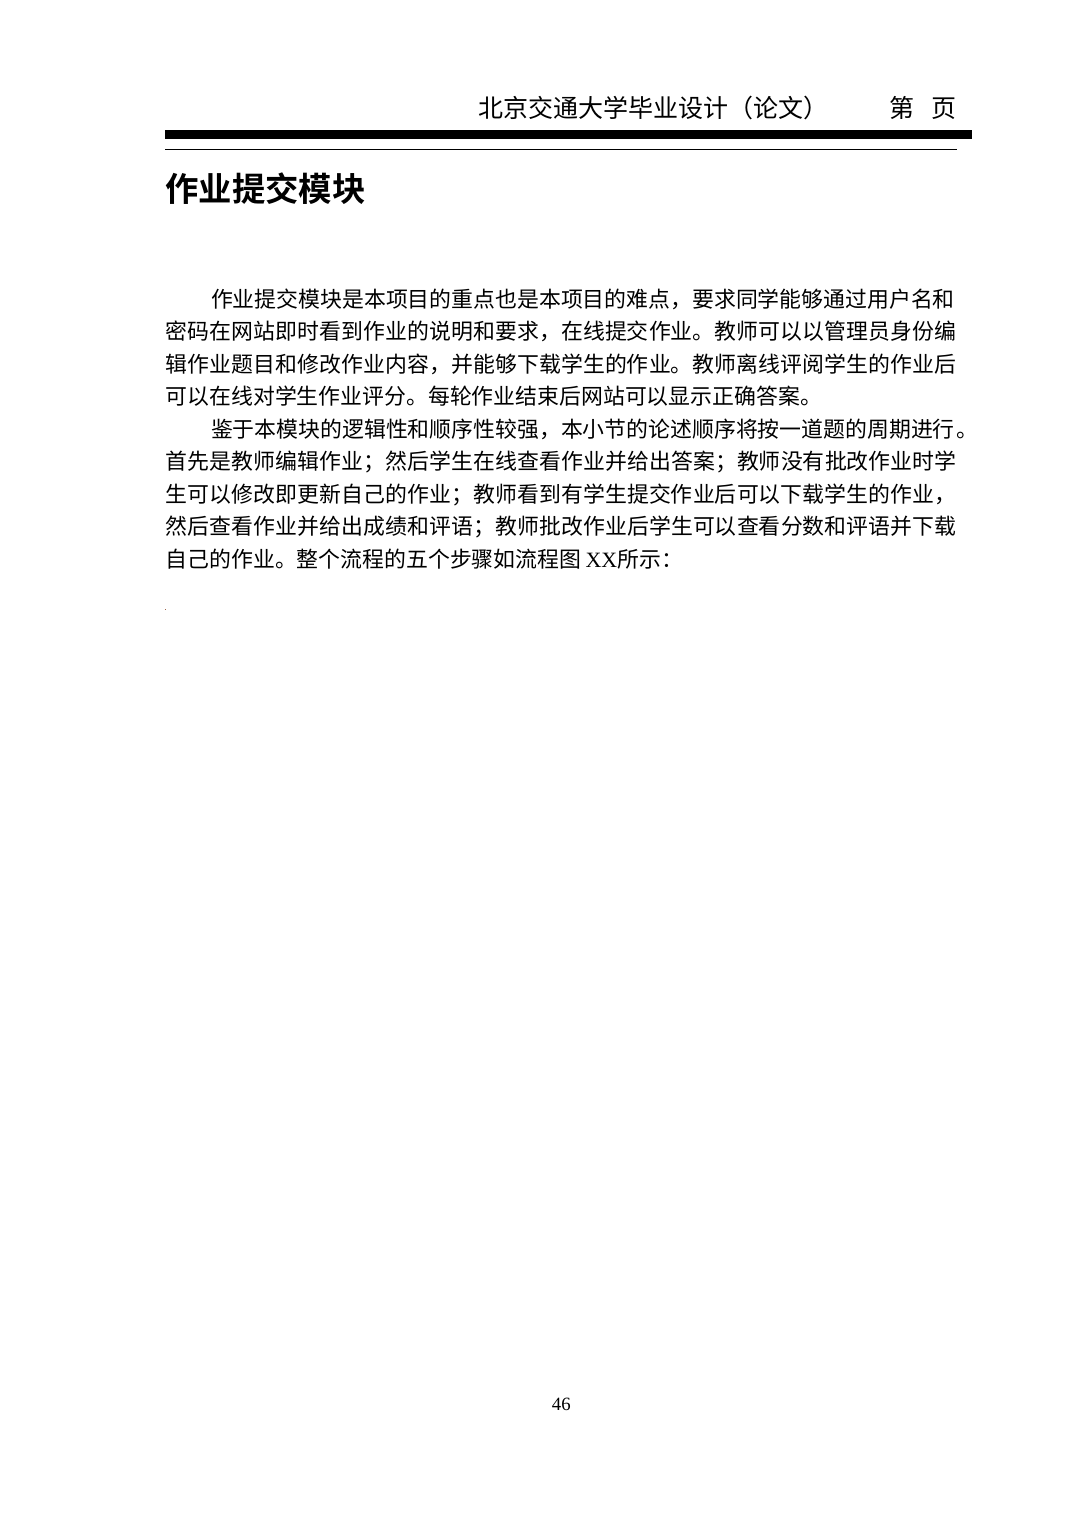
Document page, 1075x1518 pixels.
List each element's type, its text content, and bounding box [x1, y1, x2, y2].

text 作业提交模块是本项目的重点也是本项目的难点，要求同学能够通过用户名和密码在网站即时看到作业的说明和要求，在线提交作业。教师可以以管理员身份编辑作业题目和修改作业内容，并能够下载学生的作业。教师离线评阅学生的作业后可以在线对学生作业评分。每轮作业结束后网站可以显示正确答案。 [165, 281, 957, 411]
subtitle 作业提交模块 [165, 154, 957, 219]
text 鉴于本模块的逻辑性和顺序性较强，本小节的论述顺序将按一道题的周期进行。首先是教师编辑作业；然后学生在线查看作业并给出答案；教师没有批改作业时学生可以修改即更新自己的作业；教师看到有学生提交作业后可以下载学生的作业，然后查看作业并给出成绩和评语；教师批改作业后学生可以查看分数和评语并下载自己的作业。整个流程的五个步骤如流程图XX所示： [165, 411, 957, 574]
